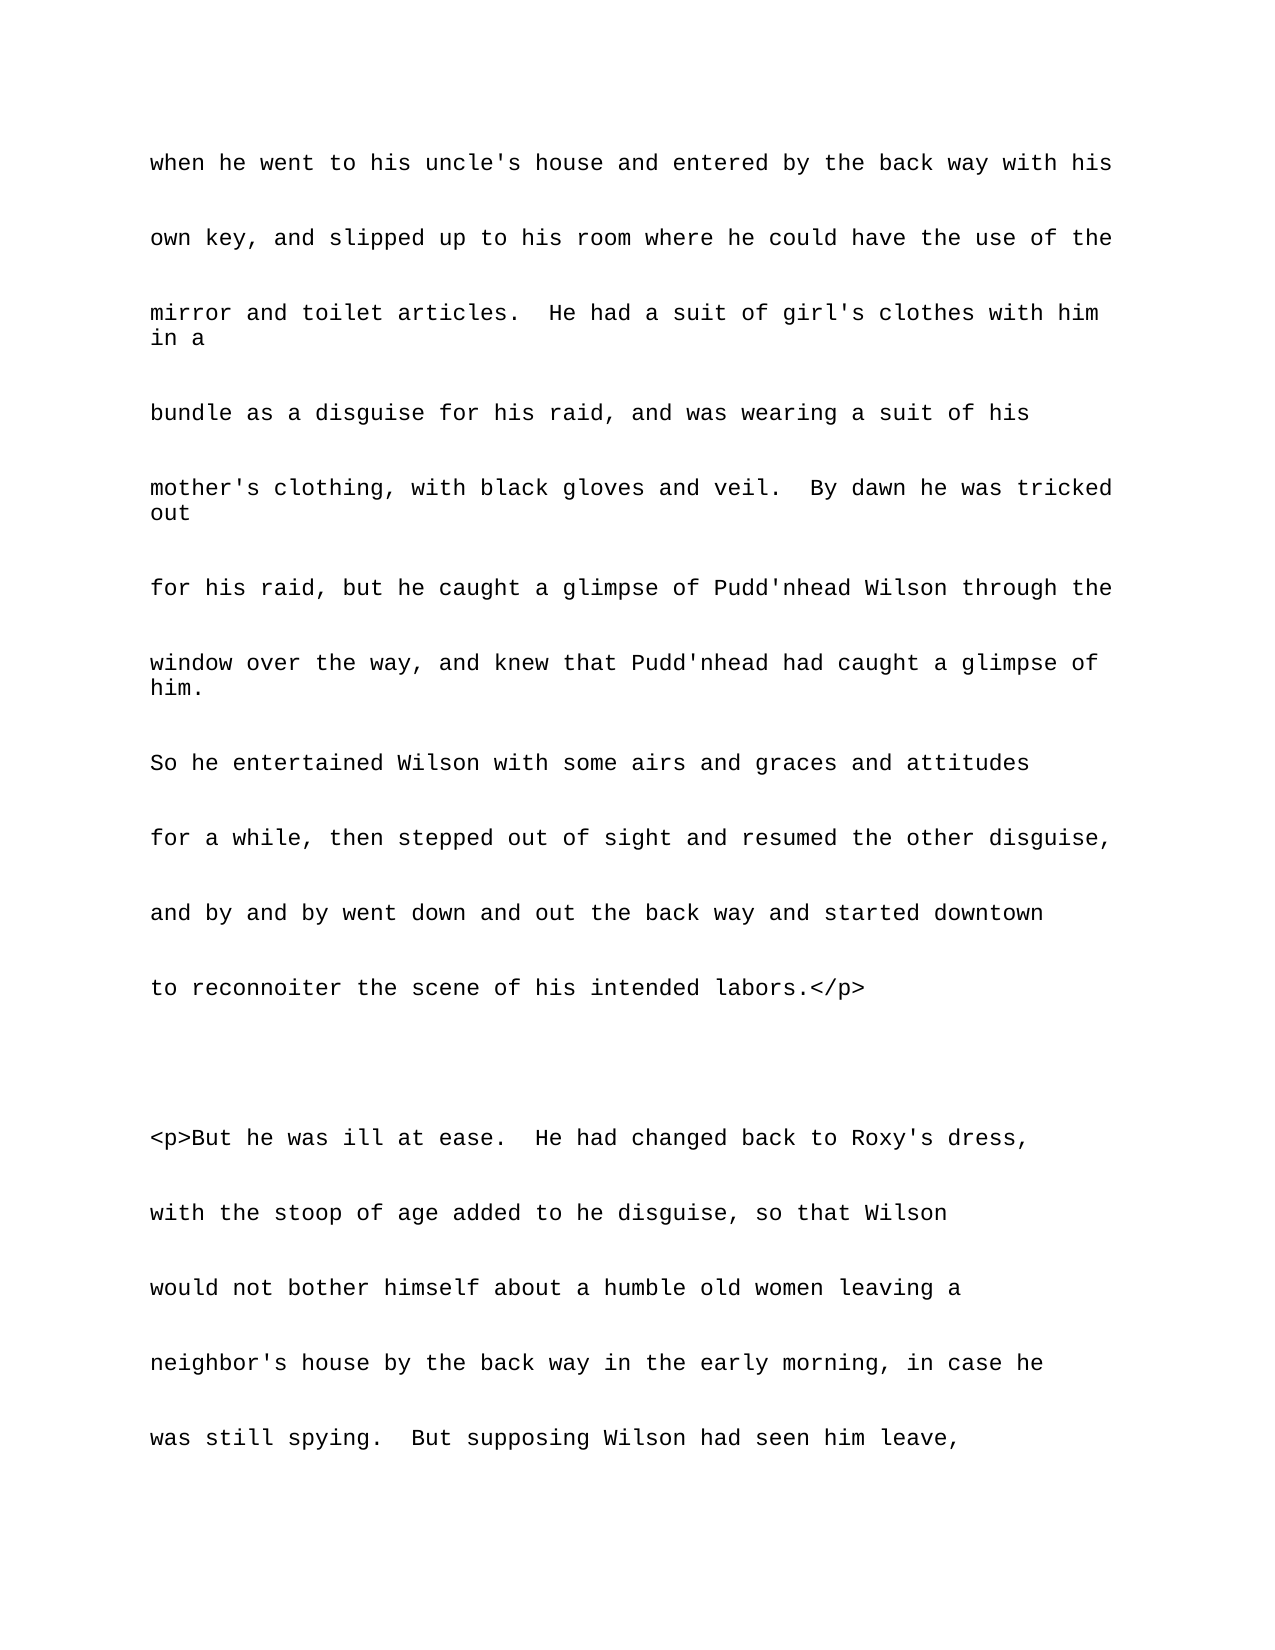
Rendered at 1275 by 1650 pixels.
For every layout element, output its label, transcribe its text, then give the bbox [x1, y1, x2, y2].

text So he entertained Wilson with some airs and graces and attitudes [150, 750, 1125, 775]
text with the stoop of age added to he disguise, so that Wilson [150, 1200, 1125, 1225]
text own key, and slipped up to his room where he could have the use of the [150, 225, 1125, 250]
text to reconnoiter the scene of his intended labors.</p> [150, 975, 1125, 1000]
text and by and by went down and out the back way and started downtown [150, 900, 1125, 925]
text <p>But he was ill at ease. He had changed back to Roxy's dress, [150, 1125, 1125, 1150]
text for a while, then stepped out of sight and resumed the other disguise, [150, 825, 1125, 850]
text would not bother himself about a humble old women leaving a [150, 1275, 1125, 1300]
text mother's clothing, with black gloves and veil. By dawn he was tricked out [150, 475, 1125, 525]
text for his raid, but he caught a glimpse of Pudd'nhead Wilson through the [150, 575, 1125, 600]
text neighbor's house by the back way in the early morning, in case he [150, 1350, 1125, 1375]
text mirror and toilet articles. He had a suit of girl's clothes with him in a [150, 300, 1125, 350]
text window over the way, and knew that Pudd'nhead had caught a glimpse of him. [150, 650, 1125, 700]
text was still spying. But supposing Wilson had seen him leave, [150, 1425, 1125, 1450]
text bundle as a disguise for his raid, and was wearing a suit of his [150, 400, 1125, 425]
text when he went to his uncle's house and entered by the back way with his [150, 150, 1125, 175]
